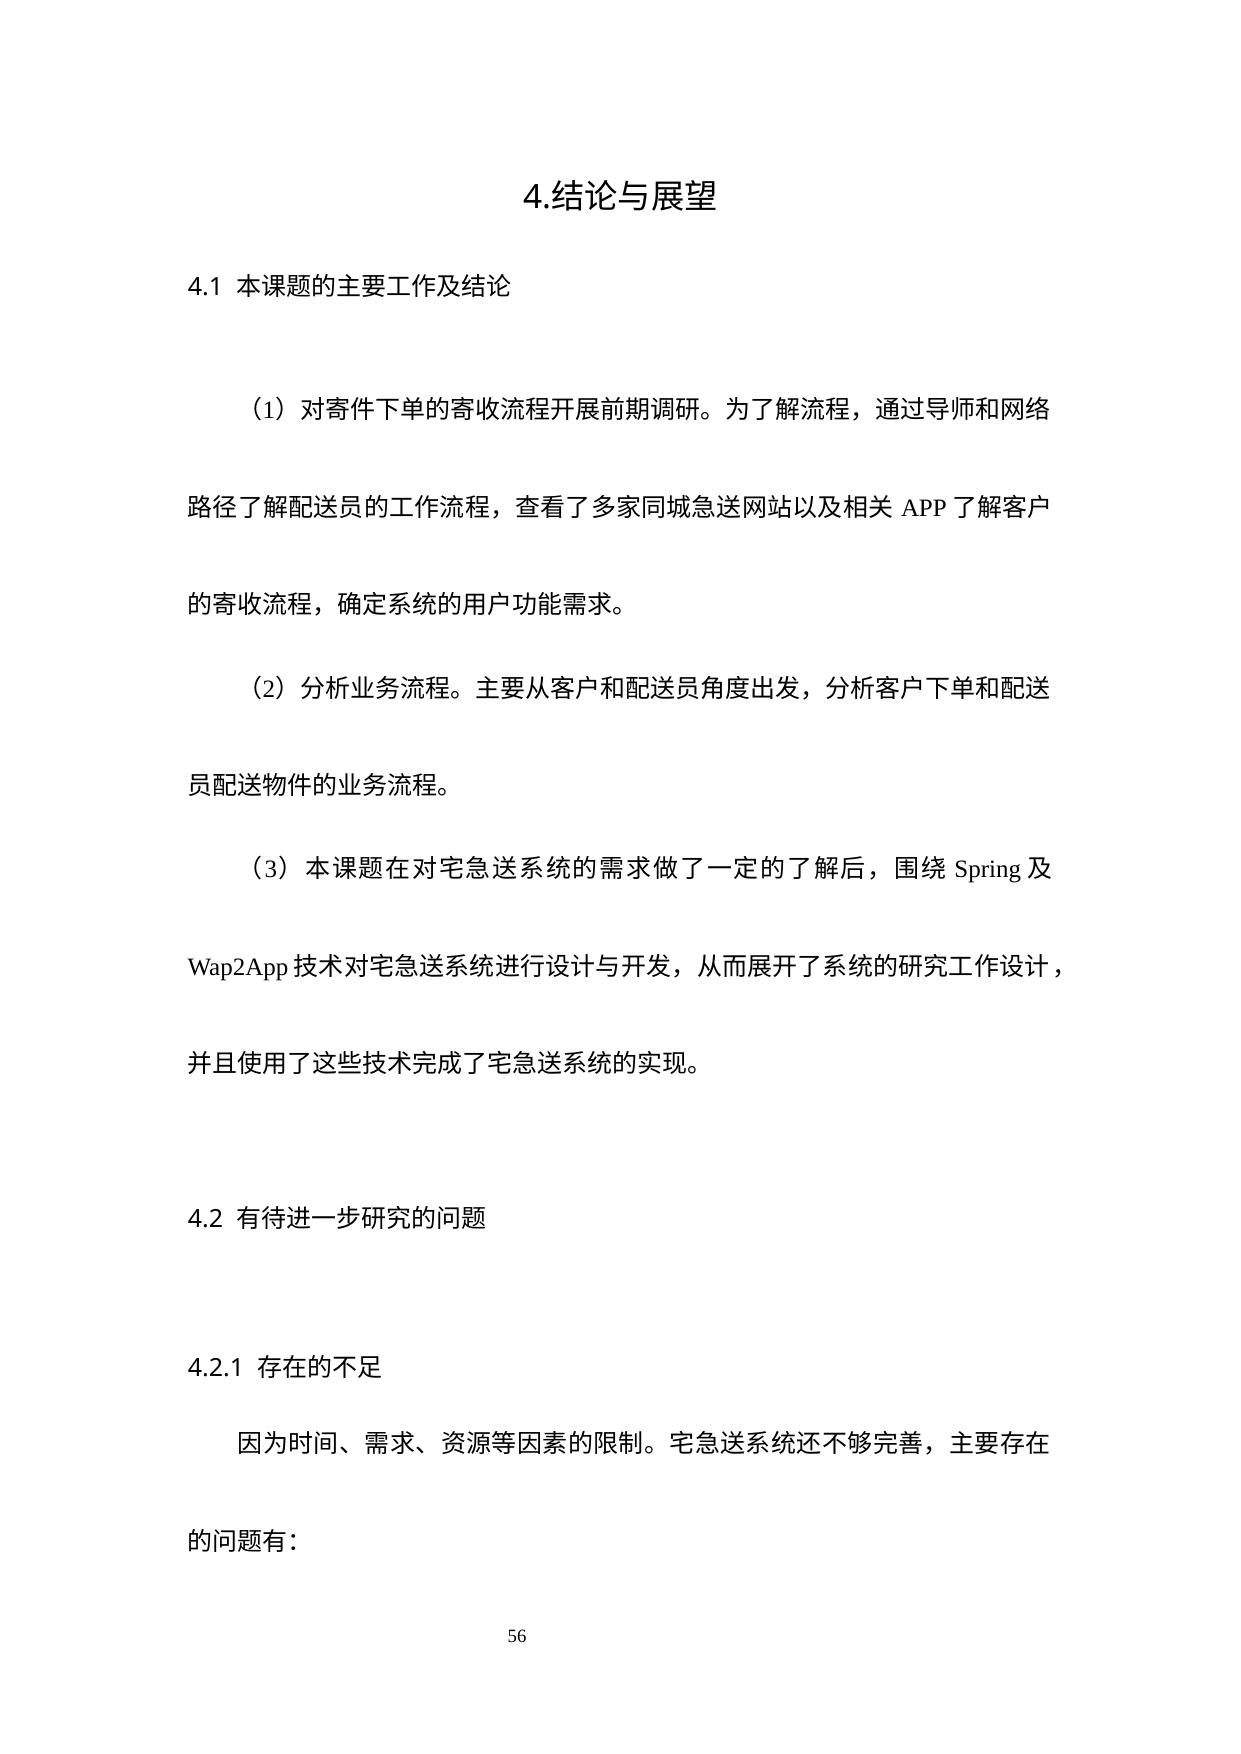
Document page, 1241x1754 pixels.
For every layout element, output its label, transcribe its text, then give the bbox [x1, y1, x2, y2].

text （1）对寄件下单的寄收流程开展前期调研。为了解流程，通过导师和网络路径了解配送员的工作流程，查看了多家同城急送网站以及相关APP了解客户的寄收流程，确定系统的用户功能需求。 [187, 376, 1053, 636]
text 因为时间、需求、资源等因素的限制。宅急送系统还不够完善，主要存在的问题有： [187, 1409, 1053, 1572]
subtitle 4.2 有待进一步研究的问题 [188, 1184, 1053, 1249]
text （2）分析业务流程。主要从客户和配送员角度出发，分析客户下单和配送员配送物件的业务流程。 [187, 654, 1053, 816]
subtitle 4.1 本课题的主要工作及结论 [188, 252, 1053, 317]
subtitle 4.2.1 存在的不足 [188, 1333, 1053, 1398]
subtitle 4.结论与展望 [187, 162, 1053, 227]
text （3）本课题在对宅急送系统的需求做了一定的了解后，围绕Spring及Wap2App技术对宅急送系统进行设计与开发，从而展开了系统的研究工作设计，并且使用了这些技术完成了宅急送系统的实现。 [187, 834, 1053, 1094]
